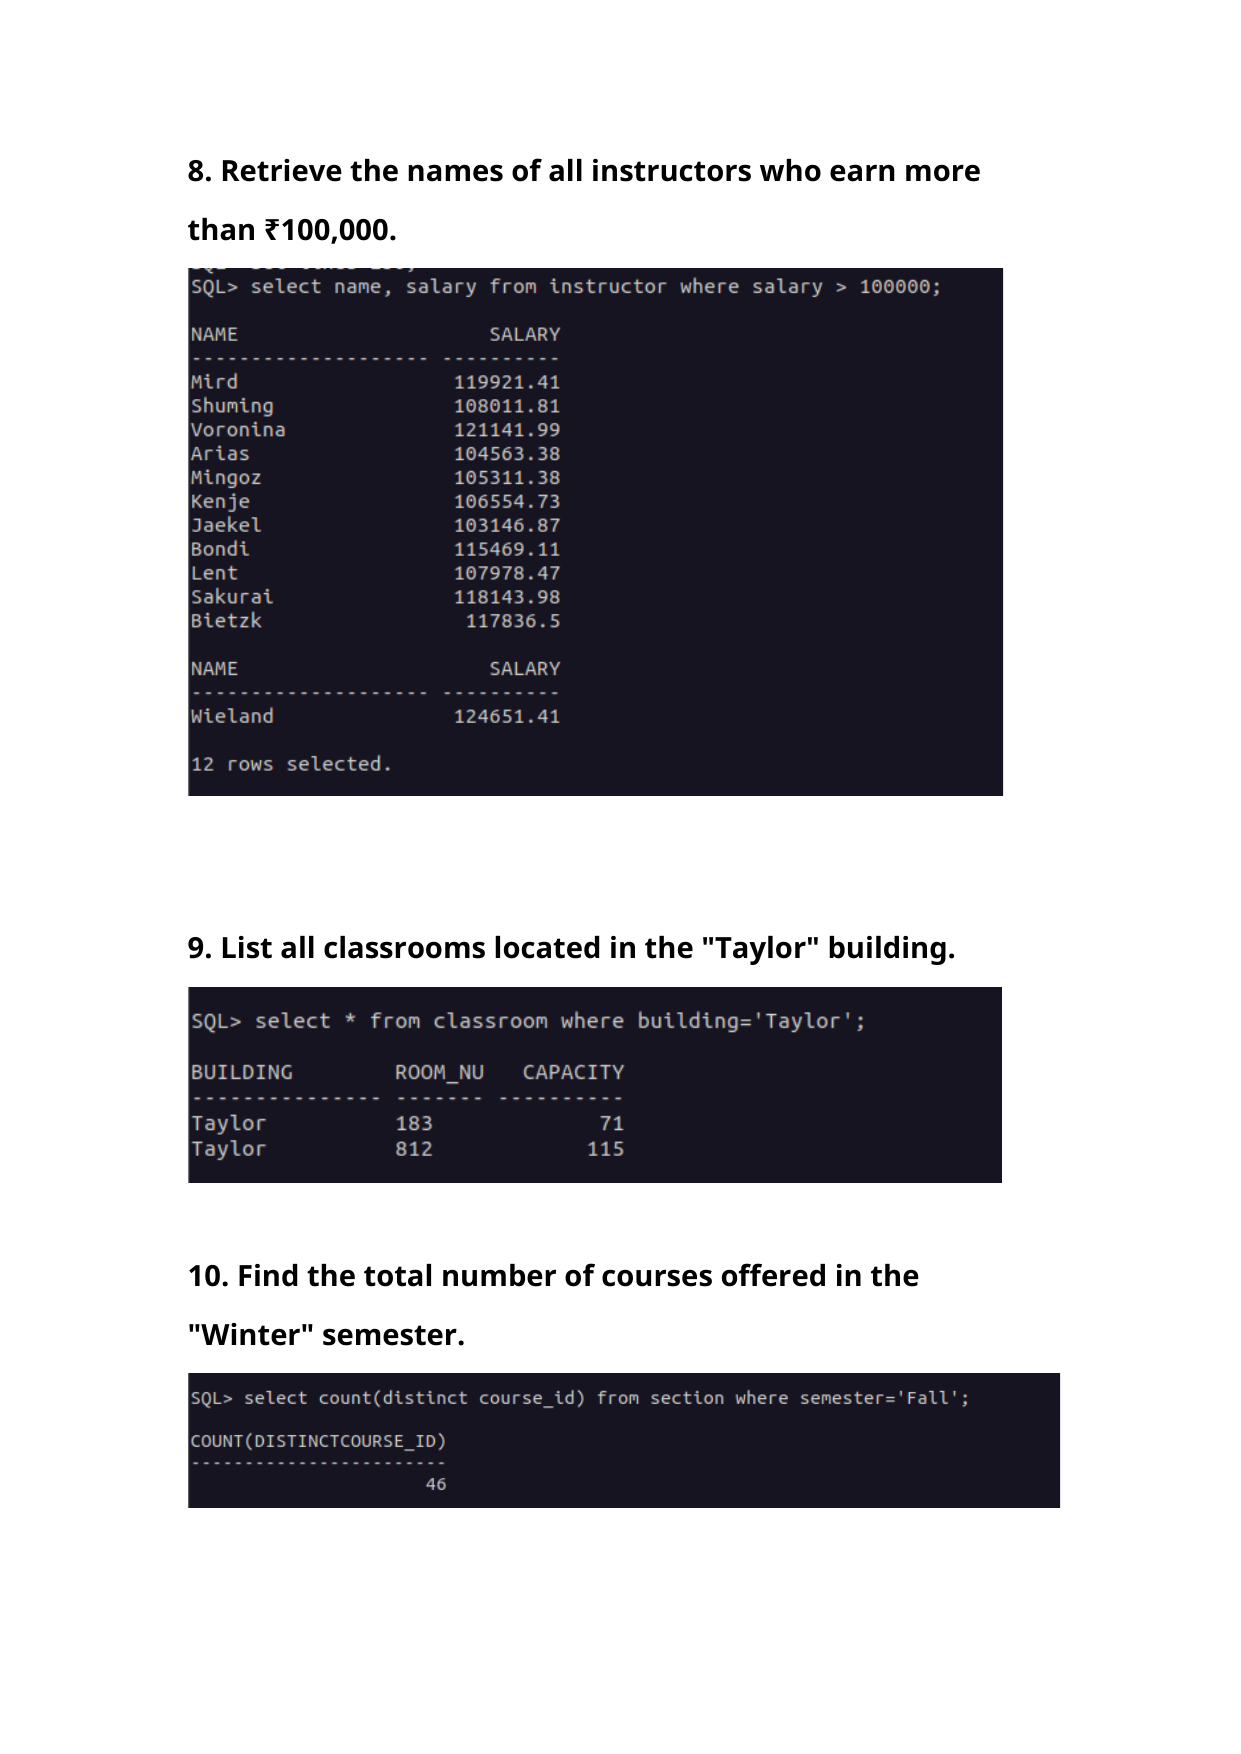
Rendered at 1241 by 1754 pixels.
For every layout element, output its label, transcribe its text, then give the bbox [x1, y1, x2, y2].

picture [187, 268, 1004, 796]
picture [187, 1373, 1060, 1508]
list List all classrooms located in the "Taylor" building. [187, 928, 1053, 967]
picture [187, 987, 1002, 1183]
list Retrieve the names of all instructors who earn more than ₹100,000. [187, 150, 1053, 249]
list Find the total number of courses offered in the "Winter" semester. [187, 1255, 1053, 1354]
